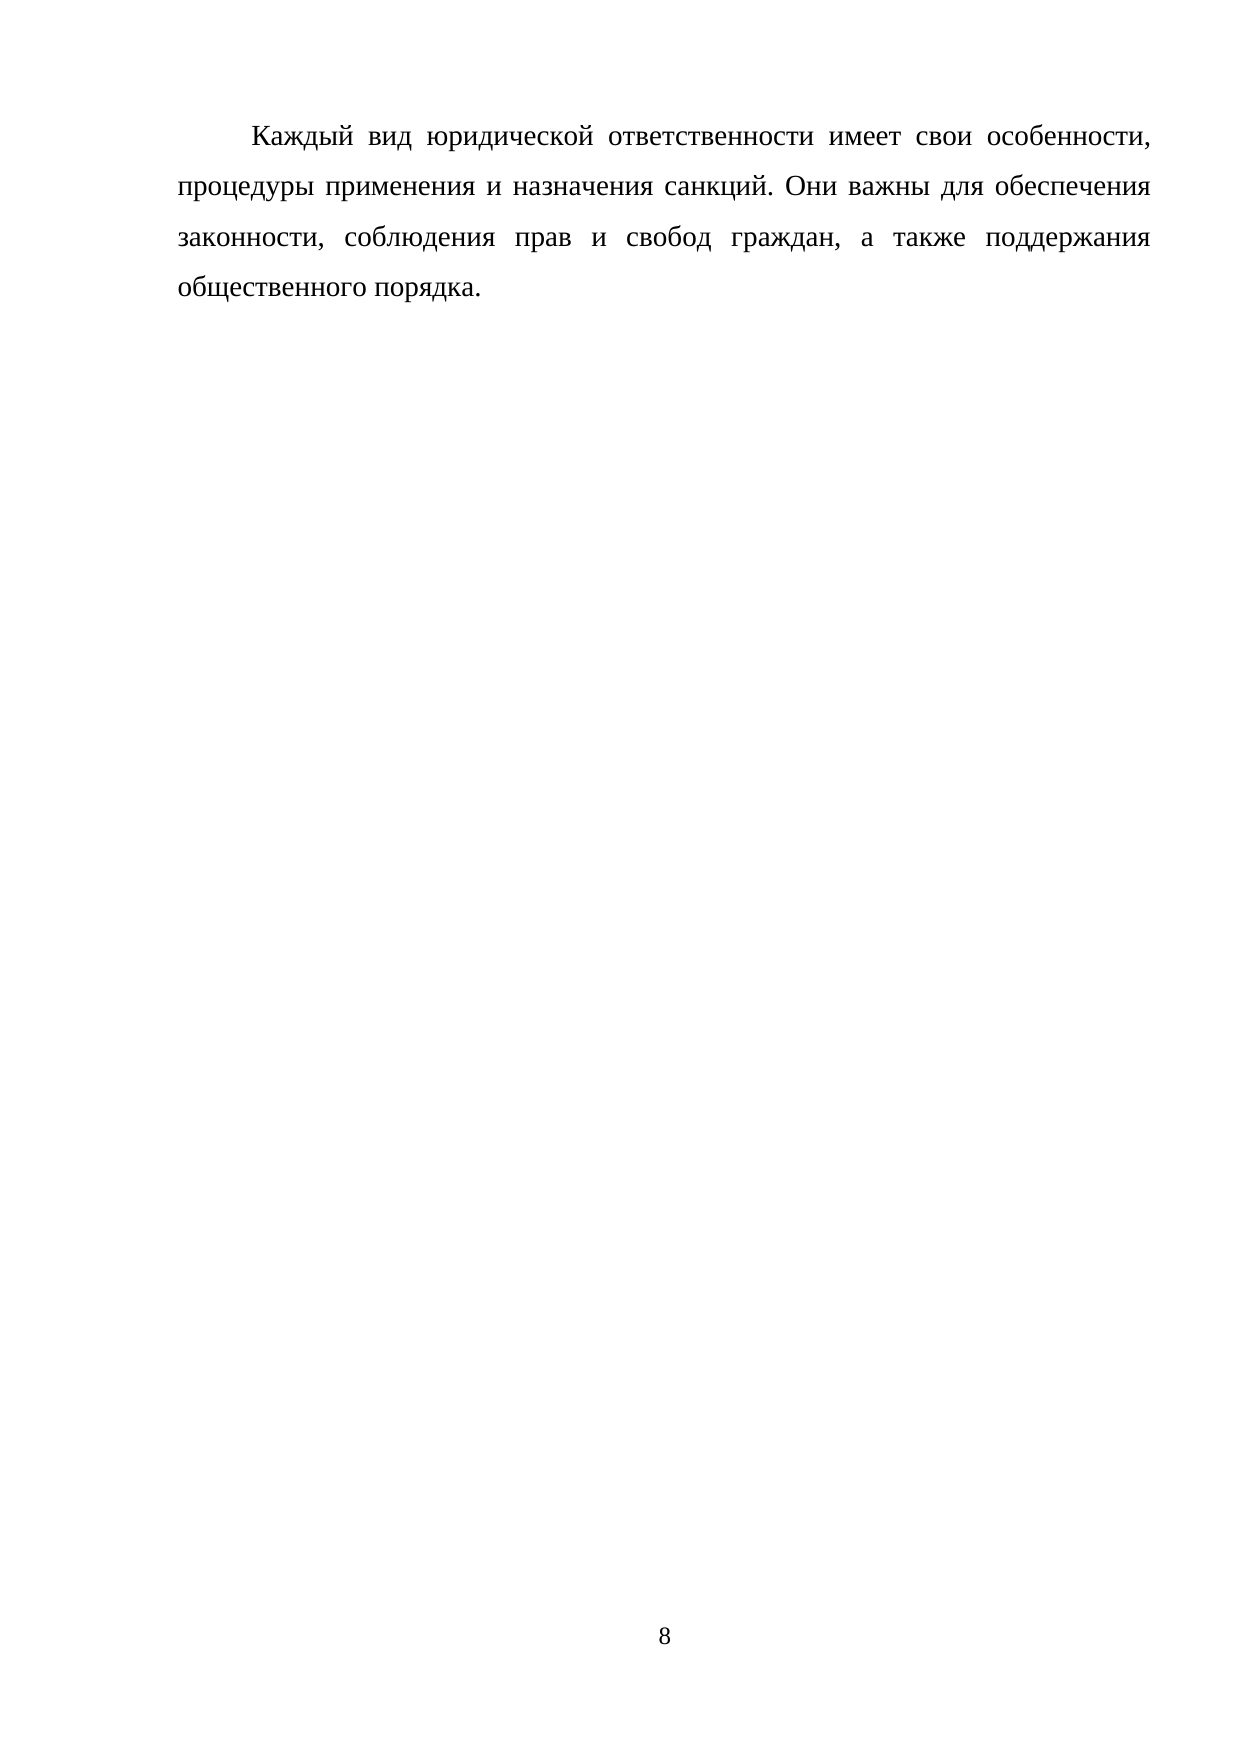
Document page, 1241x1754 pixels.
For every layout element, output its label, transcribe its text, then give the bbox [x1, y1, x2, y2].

text Каждый вид юридической ответственности имеет свои особенности, процедуры применения и назначения санкций. Они важны для обеспечения законности, соблюдения прав и свобод граждан, а также поддержания общественного порядка. [177, 118, 1152, 303]
